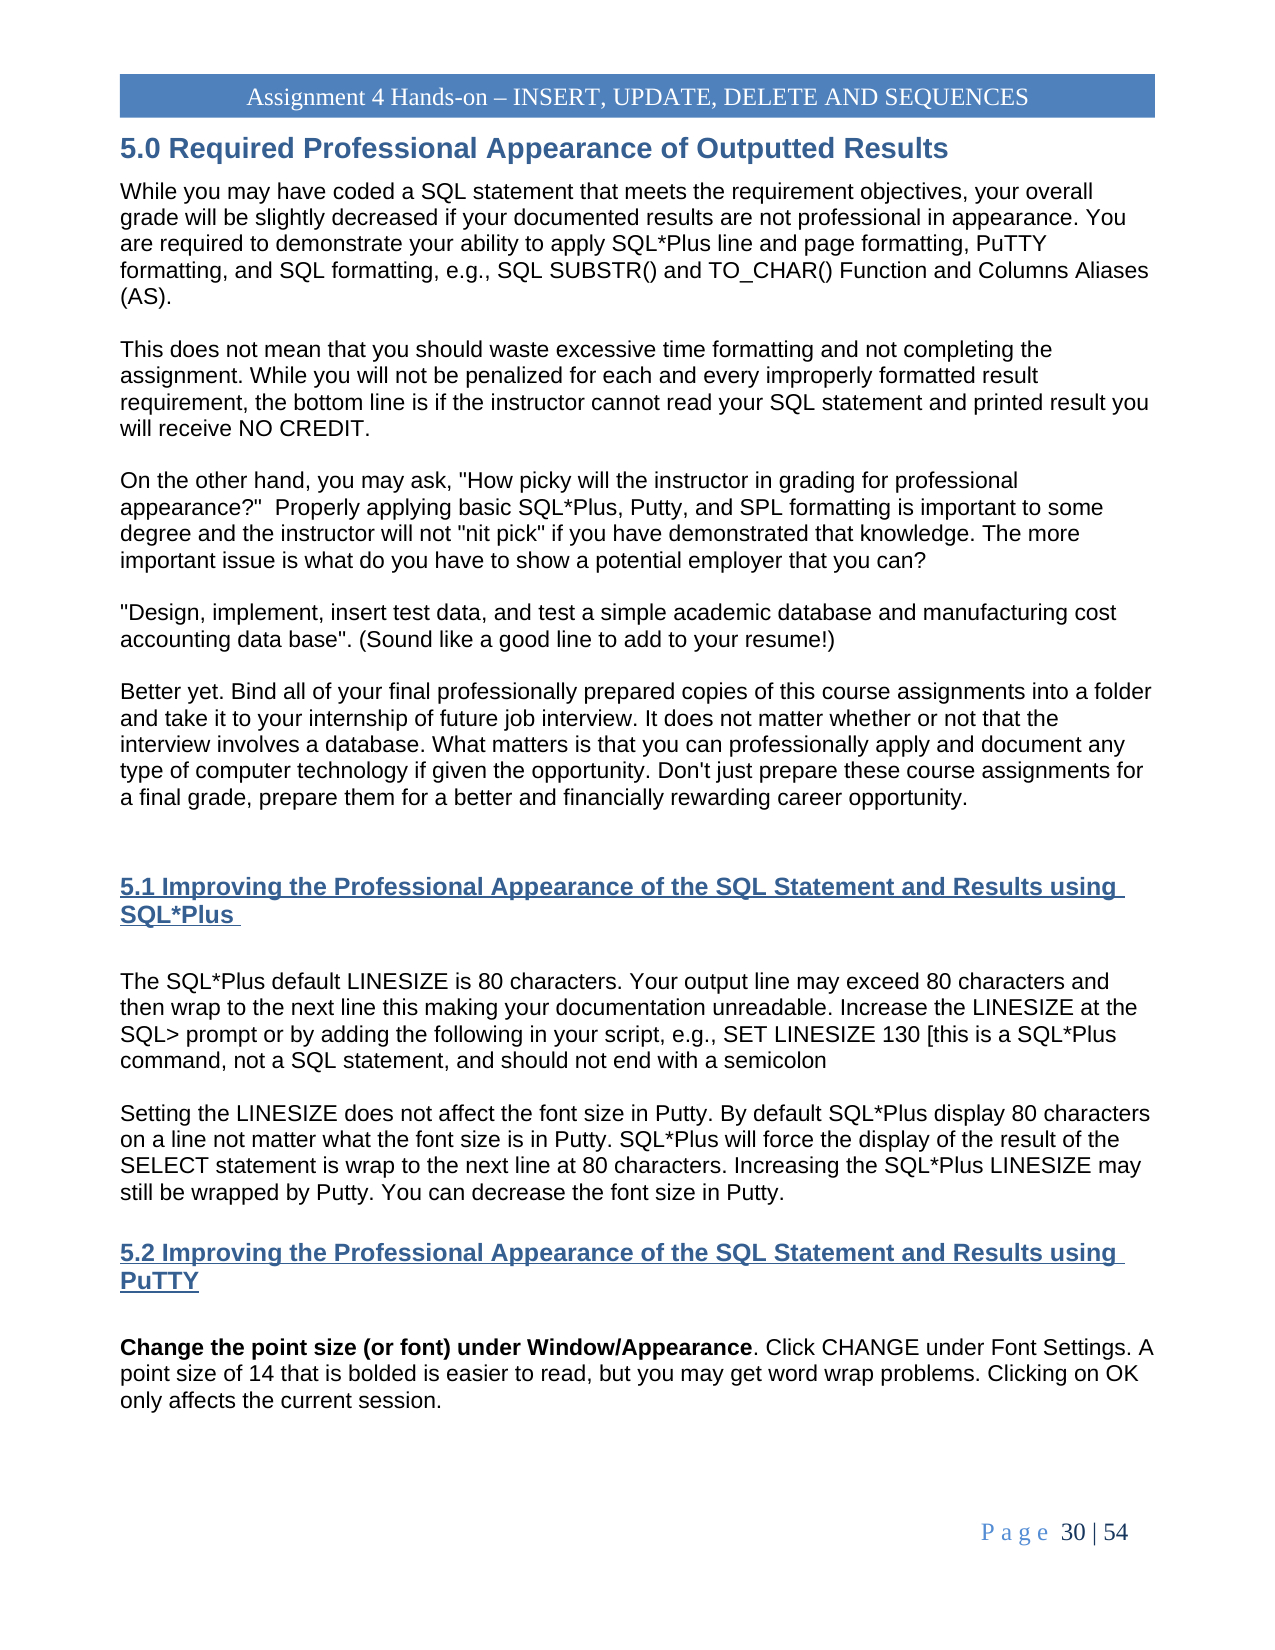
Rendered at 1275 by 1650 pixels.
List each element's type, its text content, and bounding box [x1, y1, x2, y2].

text Change the point size (or font) under Window/Appearance. Click CHANGE under Font Settings. A point size of 14 that is bolded is easier to read, but you may get word wrap problems. Clicking on OK only affects the current session. [120, 1334, 1155, 1413]
subtitle 5.2 Improving the Professional Appearance of the SQL Statement and Results using PuTTY [120, 1238, 1155, 1295]
text Better yet. Bind all of your final professionally prepared copies of this course assignments into a folder and take it to your internship of future job interview. It does not matter whether or not that the interview involves a database. What matters is that you can professionally apply and document any type of computer technology if given the opportunity. Don't just prepare these course assignments for a final grade, prepare them for a better and financially rewarding career opportunity. [120, 678, 1155, 810]
text "Design, implement, insert test data, and test a simple academic database and manufacturing cost accounting data base". (Sound like a good line to add to your resume!) [120, 599, 1155, 652]
text The SQL*Plus default LINESIZE is 80 characters. Your output line may exceed 80 characters and then wrap to the next line this making your documentation unreadable. Increase the LINESIZE at the SQL> prompt or by adding the following in your script, e.g., SET LINESIZE 130 [this is a SQL*Plus command, not a SQL statement, and should not end with a semicolon [120, 968, 1155, 1073]
text This does not mean that you should waste excessive time formatting and not completing the assignment. While you will not be penalized for each and every improperly formatted result requirement, the bottom line is if the instructor cannot read your SQL statement and printed result you will receive NO CREDIT. [120, 336, 1155, 441]
subtitle 5.0 Required Professional Appearance of Outputted Results [120, 118, 1155, 165]
text Setting the LINESIZE does not affect the font size in Putty. By default SQL*Plus display 80 characters on a line not matter what the font size is in Putty. SQL*Plus will force the display of the result of the SELECT statement is wrap to the next line at 80 characters. Increasing the SQL*Plus LINESIZE may still be wrapped by Putty. You can decrease the font size in Putty. [120, 1099, 1155, 1205]
text On the other hand, you may ask, "How picky will the instructor in grading for professional appearance?" Properly applying basic SQL*Plus, Putty, and SPL formatting is important to some degree and the instructor will not "nit pick" if you have demonstrated that knowledge. The more important issue is what do you have to show a potential employer that you can? [120, 467, 1155, 573]
text While you may have coded a SQL statement that meets the requirement objectives, your overall grade will be slightly decreased if your documented results are not professional in appearance. You are required to demonstrate your ability to apply SQL*Plus line and page formatting, PuTTY formatting, and SQL formatting, e.g., SQL SUBSTR() and TO_CHAR() Function and Columns Aliases (AS). [120, 178, 1155, 309]
subtitle 5.1 Improving the Professional Appearance of the SQL Statement and Results using SQL*Plus [120, 871, 1155, 929]
